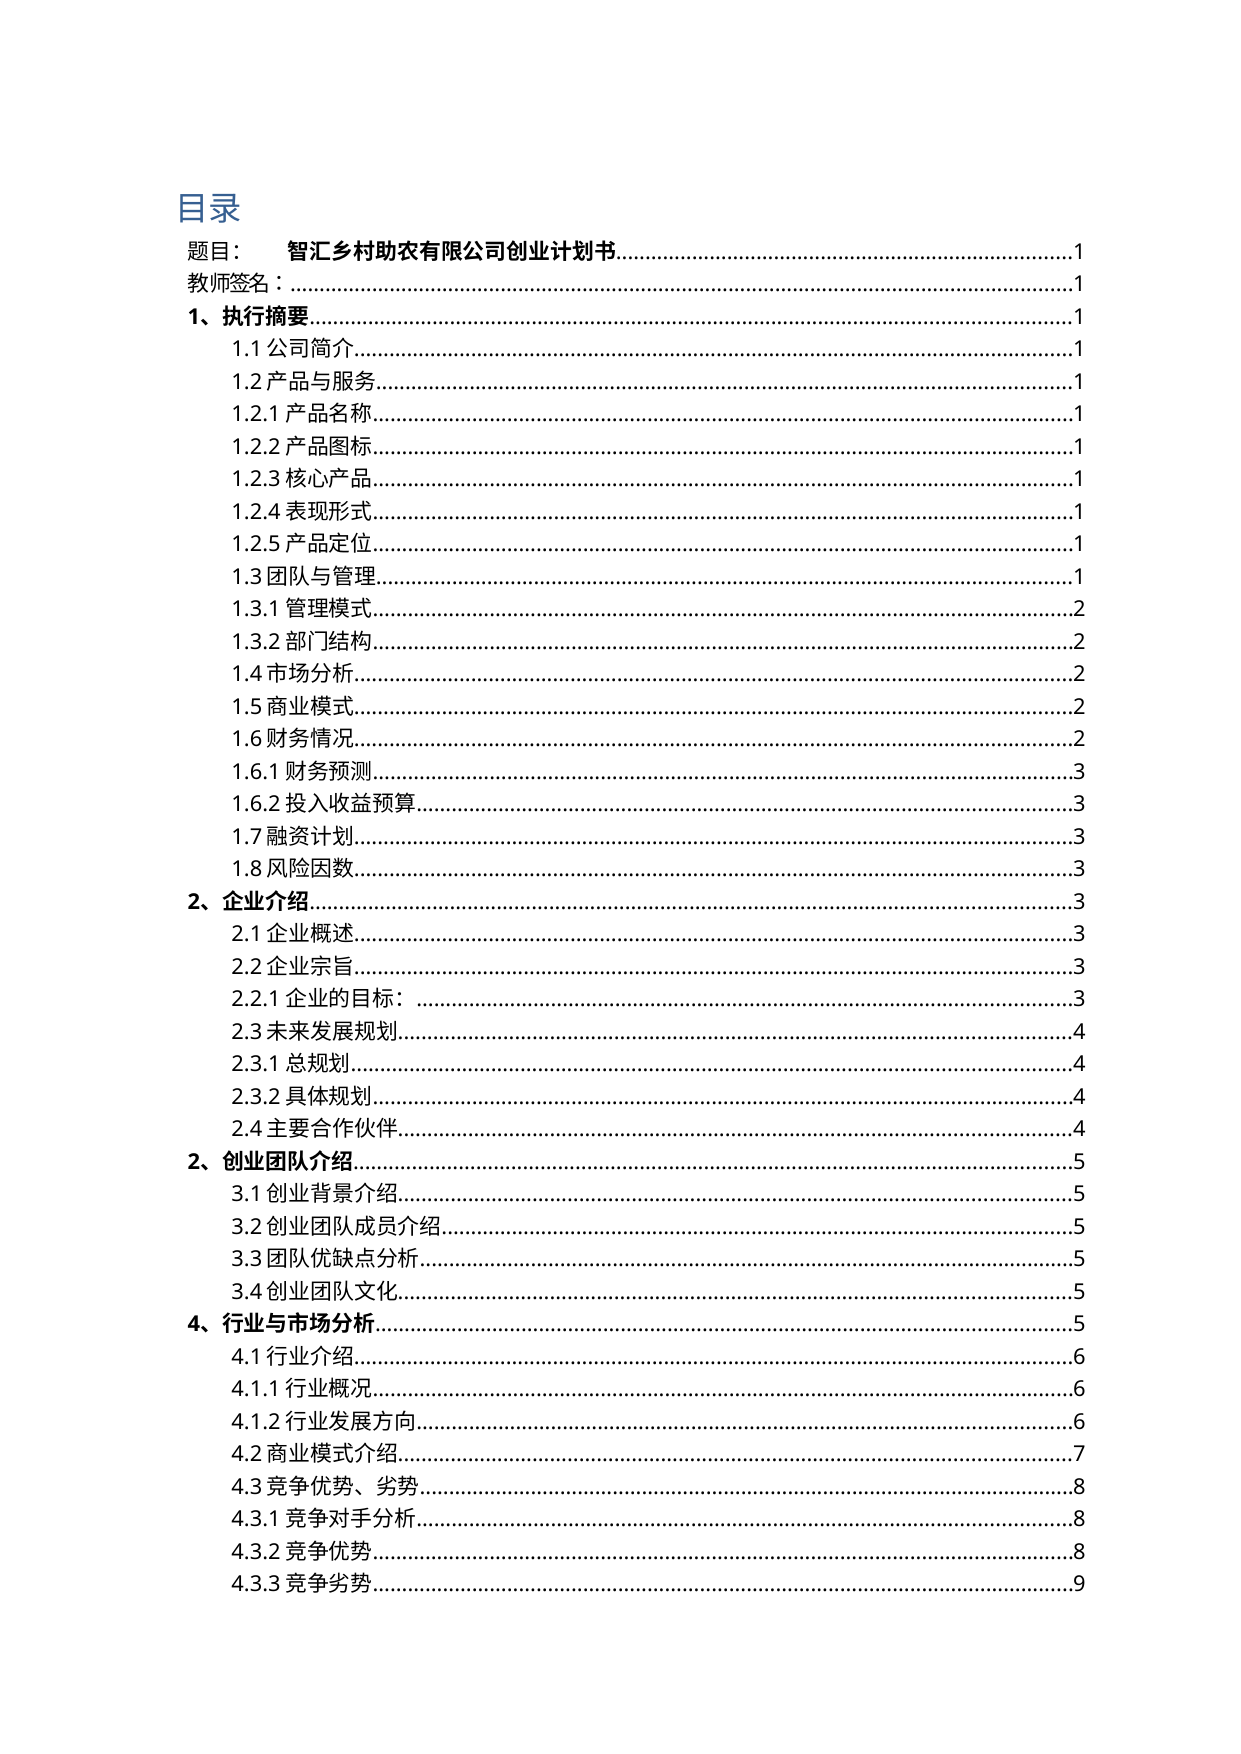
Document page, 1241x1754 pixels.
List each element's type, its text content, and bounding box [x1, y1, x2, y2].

text 1.7融资计划 3 [231, 818, 1086, 851]
text 2.4主要合作伙伴 4 [231, 1111, 1086, 1143]
text 1.3.1管理模式 2 [231, 591, 1086, 623]
text 1.2产品与服务 1 [231, 363, 1086, 396]
text 2.3未来发展规划 4 [231, 1013, 1086, 1046]
text 教师签名： 1 [187, 266, 1086, 298]
text 1.2.1产品名称 1 [231, 396, 1086, 428]
text 1.2.2产品图标 1 [231, 428, 1086, 461]
text 3.4创业团队文化 5 [231, 1273, 1086, 1306]
text 4.3.2竞争优势 8 [231, 1533, 1086, 1566]
text 1、执行摘要 1 [187, 298, 1086, 331]
text 4.2商业模式介绍 7 [231, 1436, 1086, 1468]
text 1.8风险因数 3 [231, 851, 1086, 883]
text 4.3.1竞争对手分析 8 [231, 1501, 1086, 1533]
text 1.1公司简介 1 [231, 331, 1086, 363]
text 1.6财务情况 2 [231, 721, 1086, 753]
text 1.2.4表现形式 1 [231, 493, 1086, 526]
text 4、行业与市场分析 5 [187, 1306, 1086, 1338]
text 4.1行业介绍 6 [231, 1338, 1086, 1371]
text 1.4市场分析 2 [231, 656, 1086, 688]
text 3.1创业背景介绍 5 [231, 1176, 1086, 1208]
text 2、创业团队介绍 5 [187, 1143, 1086, 1176]
text 1.3.2部门结构 2 [231, 623, 1086, 656]
text 1.5商业模式 2 [231, 688, 1086, 721]
text 1.6.2投入收益预算 3 [231, 786, 1086, 818]
text 2.1企业概述 3 [231, 916, 1086, 948]
text 目录 [175, 181, 1086, 229]
text 4.1.2行业发展方向 6 [231, 1403, 1086, 1436]
text 2.3.1总规划 4 [231, 1046, 1086, 1078]
text 4.3.3竞争劣势 9 [231, 1566, 1086, 1598]
text 1.2.5产品定位 1 [231, 526, 1086, 558]
text 2.3.2具体规划 4 [231, 1078, 1086, 1111]
text 2.2.1企业的目标： 3 [231, 981, 1086, 1013]
text 3.2创业团队成员介绍 5 [231, 1208, 1086, 1241]
text 1.6.1财务预测 3 [231, 753, 1086, 786]
text 题 目： 智汇乡村助农有限公司创业计划书 1 [187, 233, 1086, 266]
text 1.3团队与管理 1 [231, 558, 1086, 591]
text 3.3团队优缺点分析 5 [231, 1241, 1086, 1273]
text 4.1.1行业概况 6 [231, 1371, 1086, 1403]
text 2.2企业宗旨 3 [231, 948, 1086, 981]
text 2、企业介绍 3 [187, 883, 1086, 916]
text 1.2.3核心产品 1 [231, 461, 1086, 493]
text 4.3竞争优势、劣势 8 [231, 1468, 1086, 1501]
